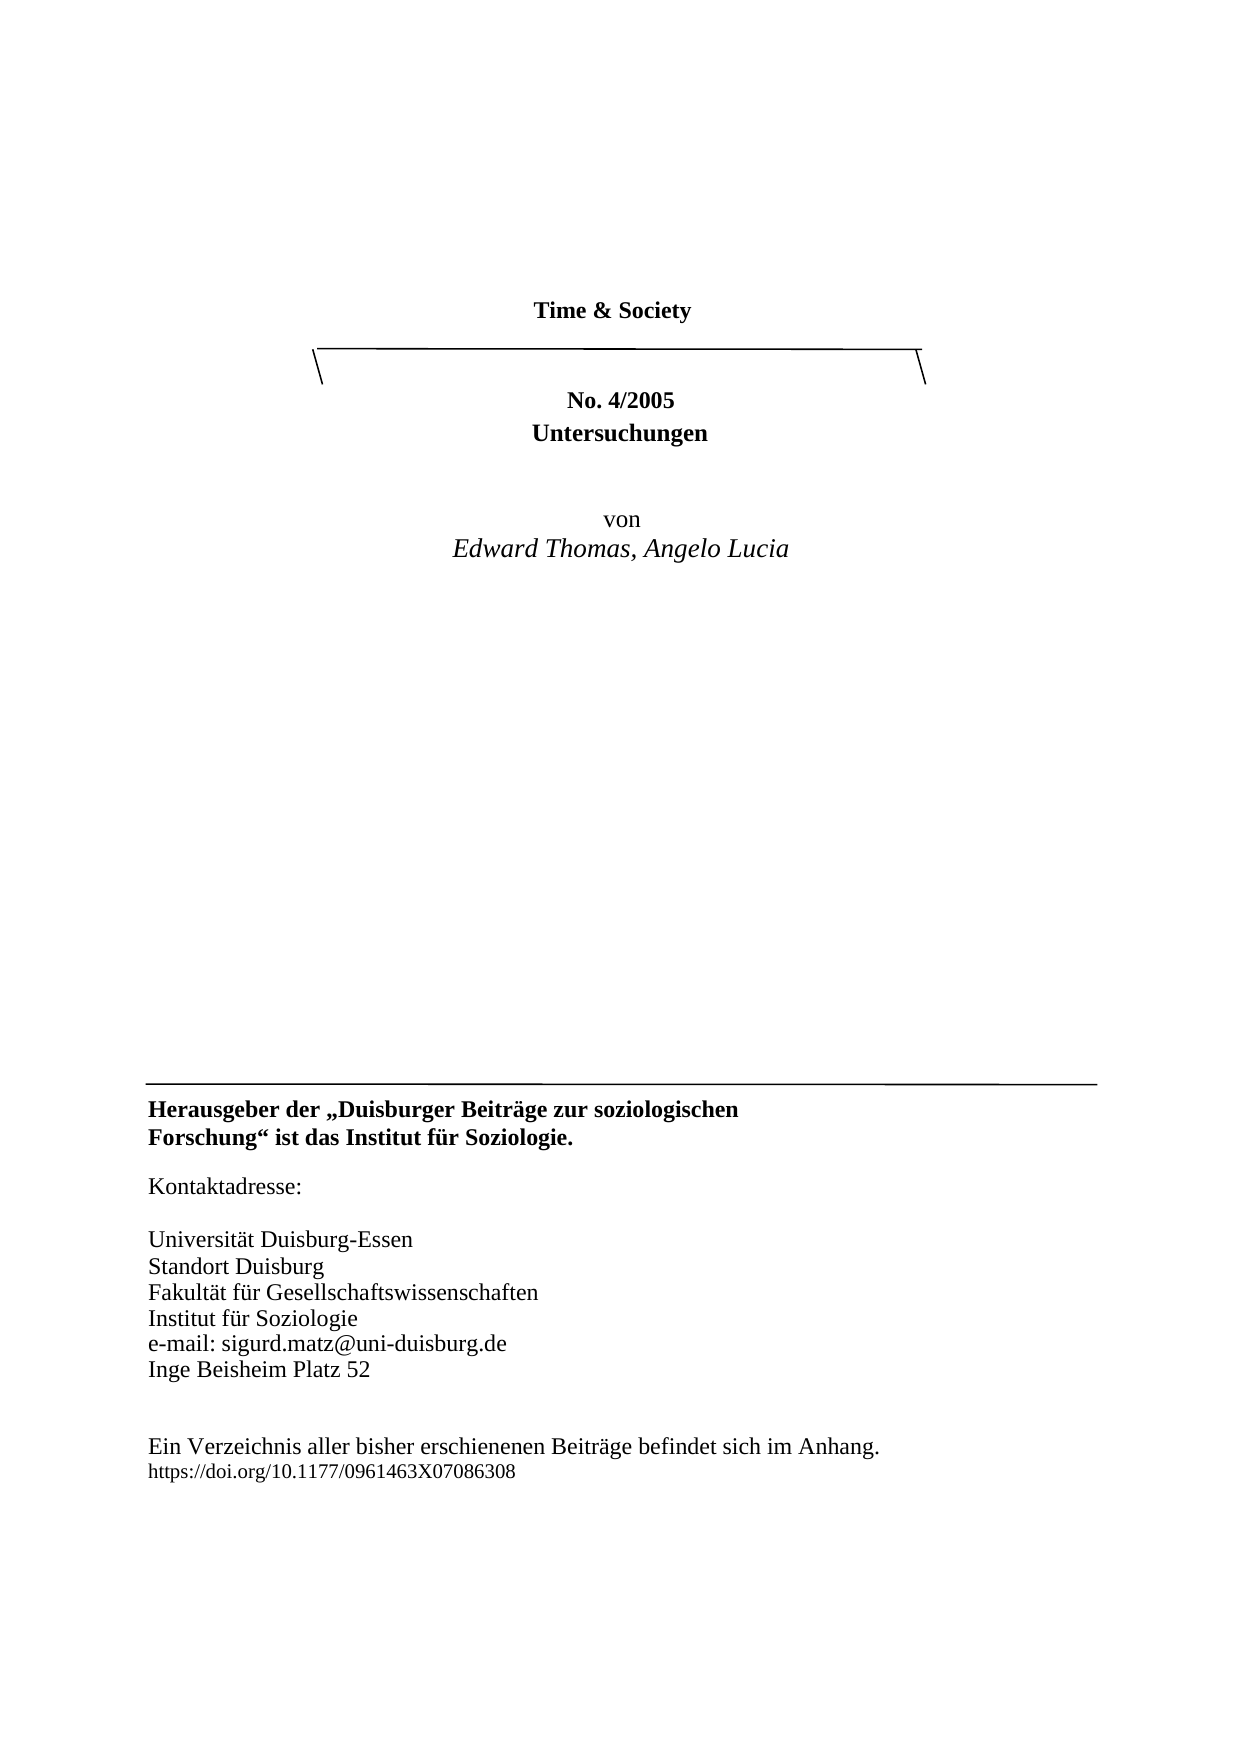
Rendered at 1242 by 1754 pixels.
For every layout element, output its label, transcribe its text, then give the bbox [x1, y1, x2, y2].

text https://doi.org/10.1177/0961463X07086308 [148, 1459, 1092, 1483]
text No. 4/2005 [148, 386, 1094, 414]
text Edward Thomas, Angelo Lucia [148, 533, 1094, 564]
text Standort Duisburg [148, 1253, 1092, 1280]
text Untersuchungen [148, 418, 1092, 446]
text Universität Duisburg-Essen [148, 1225, 1092, 1253]
text Institut für Soziologie [148, 1306, 1092, 1332]
text Time & Society [148, 297, 1077, 324]
text e-mail: sigurd.matz@uni-duisburg.de [148, 1332, 1092, 1357]
text Kontaktadresse: [148, 1172, 1092, 1199]
text Inge Beisheim Platz 52 [148, 1357, 443, 1383]
text Herausgeber der „Duisburger Beiträge zur soziologischen Forschung“ ist das Institut für Soziologie. [148, 1096, 837, 1150]
text Fakultät für Gesellschaftswissenschaften [148, 1280, 1092, 1306]
text Ein Verzeichnis aller bisher erschienenen Beiträge befindet sich im Anhang. [148, 1432, 1092, 1459]
text von [148, 504, 1096, 533]
